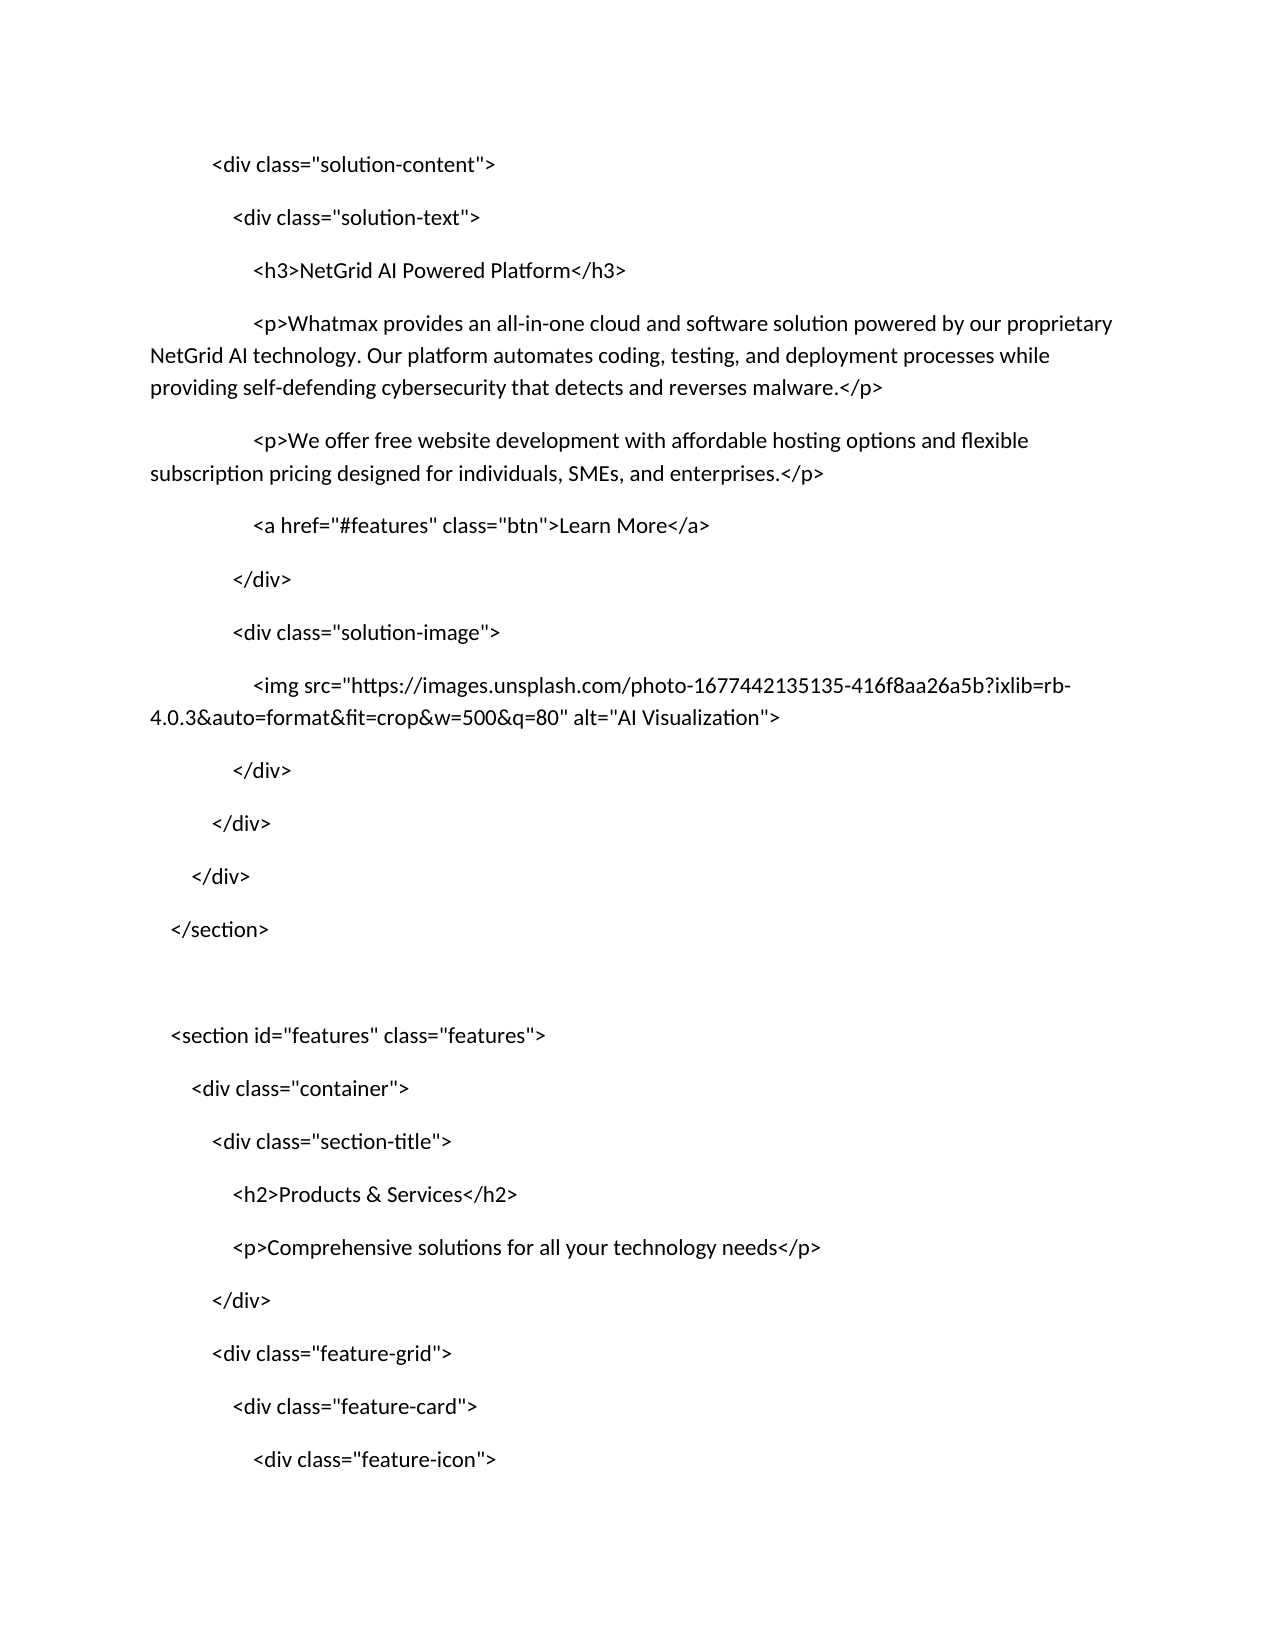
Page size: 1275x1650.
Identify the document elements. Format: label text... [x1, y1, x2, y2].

text </div> [150, 756, 1125, 784]
text </div> [150, 1286, 1125, 1314]
text <p>Comprehensive solutions for all your technology needs</p> [150, 1233, 1125, 1261]
text <a href="#features" class="btn">Learn More</a> [150, 512, 1125, 540]
text </section> [150, 915, 1125, 943]
text <p>Whatmax provides an all-in-one cloud and software solution powered by our proprietary NetGrid AI technology. Our platform automates coding, testing, and deployment processes while providing self-defending cybersecurity that detects and reverses malware.</p> [150, 309, 1125, 401]
text <h2>Products & Services</h2> [150, 1180, 1125, 1208]
text <div class="container"> [150, 1074, 1125, 1102]
text <p>We offer free website development with affordable hosting options and flexible subscription pricing designed for individuals, SMEs, and enterprises.</p> [150, 426, 1125, 487]
text </div> [150, 809, 1125, 837]
text <img src="https://images.unsplash.com/photo-1677442135135-416f8aa26a5b?ixlib=rb-4.0.3&auto=format&fit=crop&w=500&q=80" alt="AI Visualization"> [150, 671, 1125, 731]
text <div class="feature-icon"> [150, 1445, 1125, 1473]
text </div> [150, 565, 1125, 593]
text <div class="solution-text"> [150, 203, 1125, 231]
text <h3>NetGrid AI Powered Platform</h3> [150, 256, 1125, 284]
text <div class="solution-content"> [150, 150, 1125, 178]
text </div> [150, 862, 1125, 890]
text <div class="solution-image"> [150, 618, 1125, 646]
text <div class="feature-grid"> [150, 1339, 1125, 1367]
text <div class="feature-card"> [150, 1392, 1125, 1420]
text <div class="section-title"> [150, 1127, 1125, 1155]
text <section id="features" class="features"> [150, 1021, 1125, 1049]
